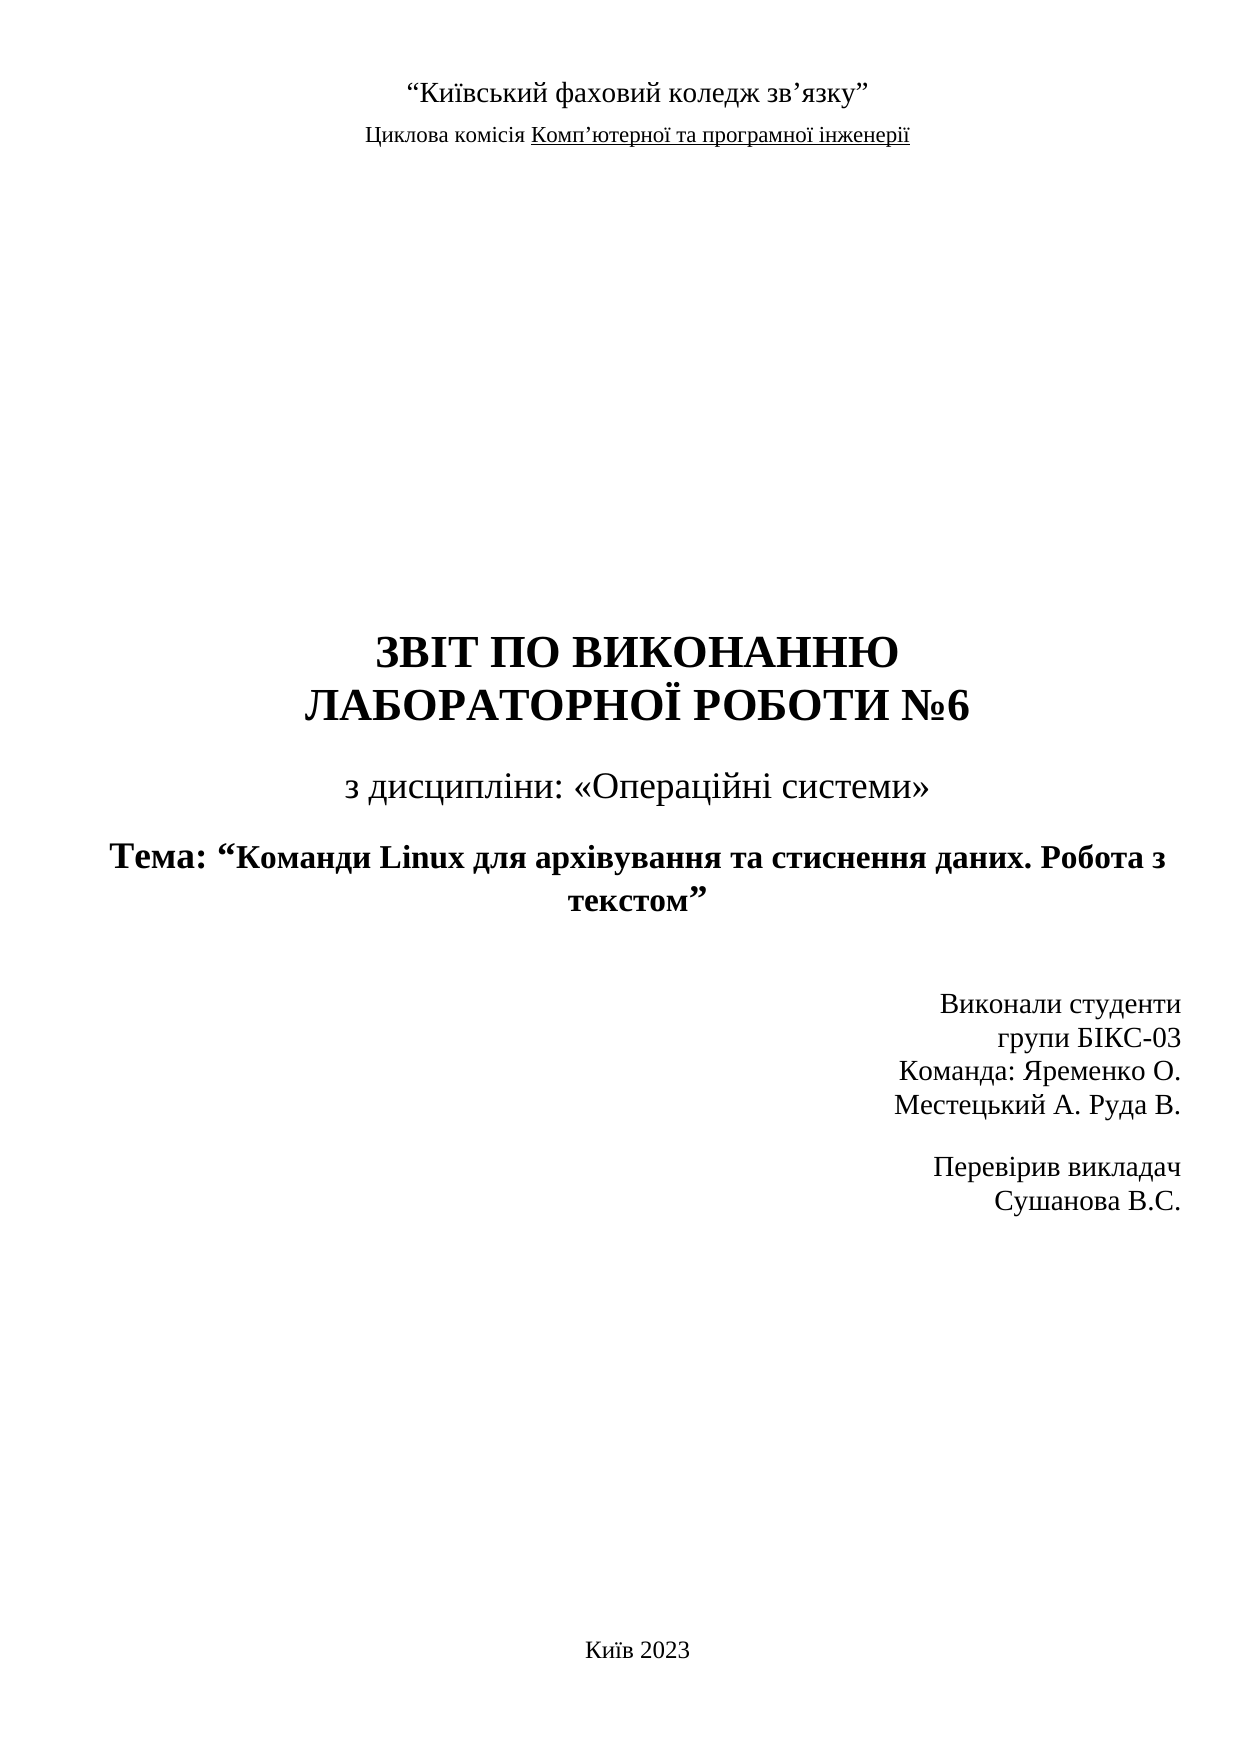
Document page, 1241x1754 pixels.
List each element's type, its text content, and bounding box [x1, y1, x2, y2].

text Команда: Яременко О. [714, 1053, 1181, 1087]
text Перевірив викладач [714, 1149, 1181, 1183]
text “Київський фаховий коледж зв’язку” [94, 75, 1181, 108]
text Местецький А. Руда В. [714, 1087, 1181, 1121]
text Виконали студенти [714, 986, 1181, 1020]
text групи БІКС-03 [714, 1020, 1181, 1053]
text Сушанова В.С. [714, 1183, 1181, 1216]
text з дисципліни: «Операційні системи» [94, 763, 1181, 807]
text Циклова комісія Комп’ютерної та програмної інженерії [94, 121, 1181, 147]
text ЗВІТ ПО ВИКОНАННЮ [94, 624, 1181, 677]
text ЛАБОРАТОРНОЇ РОБОТИ №6 [94, 677, 1181, 730]
text Тема: “Команди Linux для архівування та стиснення даних. Робота з текстом” [94, 833, 1181, 919]
text Київ 2023 [94, 1636, 1181, 1664]
